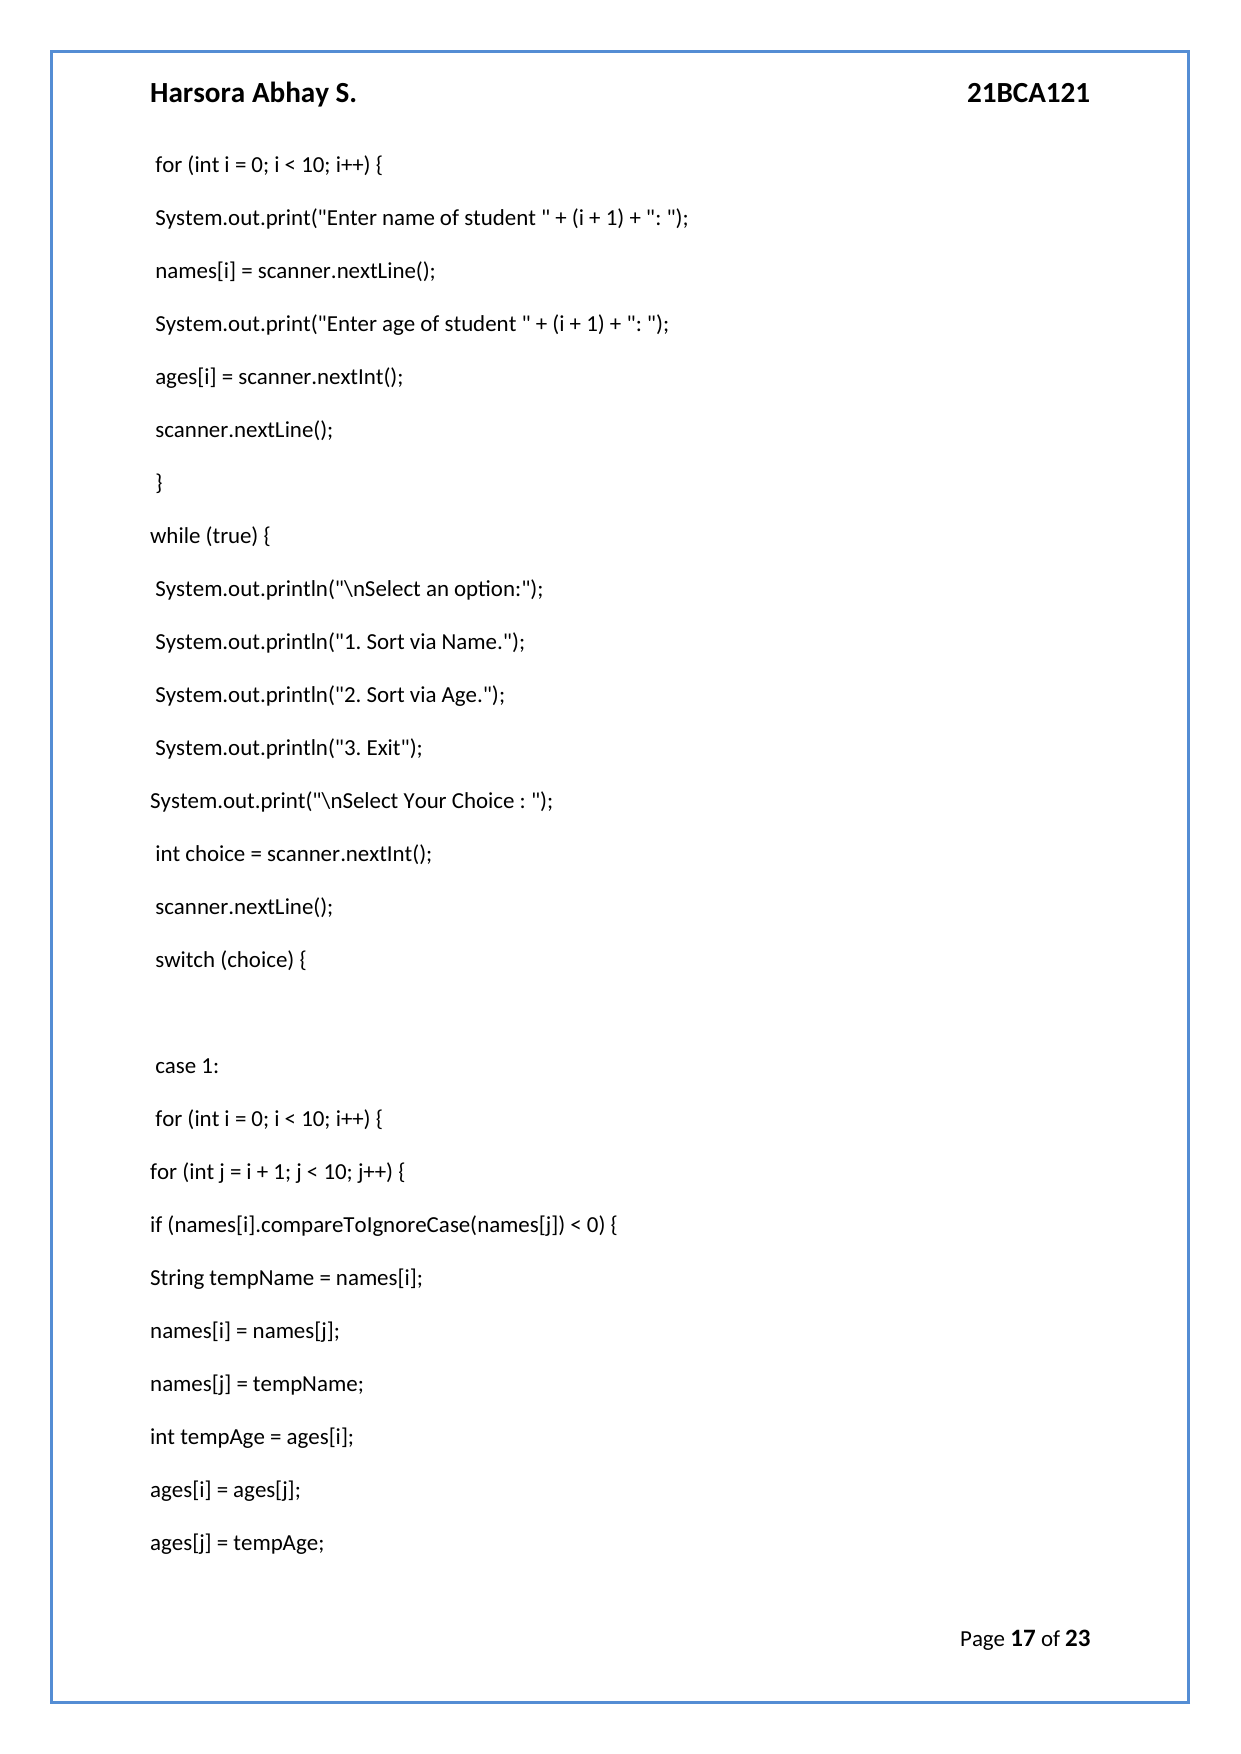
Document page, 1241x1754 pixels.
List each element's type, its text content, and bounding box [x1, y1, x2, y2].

text if (names[i].compareToIgnoreCase(names[j]) < 0) { [150, 1210, 1090, 1238]
text switch (choice) { [150, 945, 1090, 973]
text ages[i] = scanner.nextInt(); [150, 362, 1090, 390]
text for (int i = 0; i < 10; i++) { [150, 1104, 1090, 1132]
text names[j] = tempName; [150, 1369, 1090, 1397]
text System.out.println("1. Sort via Name."); [150, 627, 1090, 655]
text System.out.println("2. Sort via Age."); [150, 680, 1090, 708]
text scanner.nextLine(); [150, 892, 1090, 920]
text int tempAge = ages[i]; [150, 1422, 1090, 1451]
text for (int i = 0; i < 10; i++) { [150, 150, 1090, 178]
text ages[i] = ages[j]; [150, 1476, 1090, 1503]
text names[i] = scanner.nextLine(); [150, 256, 1090, 284]
text int choice = scanner.nextInt(); [150, 839, 1090, 867]
text } [150, 468, 1090, 496]
text System.out.print("Enter age of student " + (i + 1) + ": "); [150, 309, 1090, 337]
text case 1: [150, 1051, 1090, 1079]
text scanner.nextLine(); [150, 415, 1090, 443]
text System.out.println("\nSelect an option:"); [150, 574, 1090, 602]
text System.out.print("\nSelect Your Choice : "); [150, 786, 1090, 814]
text ages[j] = tempAge; [150, 1528, 1090, 1557]
text while (true) { [150, 521, 1090, 549]
text String tempName = names[i]; [150, 1263, 1090, 1291]
text names[i] = names[j]; [150, 1316, 1090, 1344]
text System.out.print("Enter name of student " + (i + 1) + ": "); [150, 203, 1090, 231]
text for (int j = i + 1; j < 10; j++) { [150, 1157, 1090, 1185]
text System.out.println("3. Exit"); [150, 733, 1090, 761]
